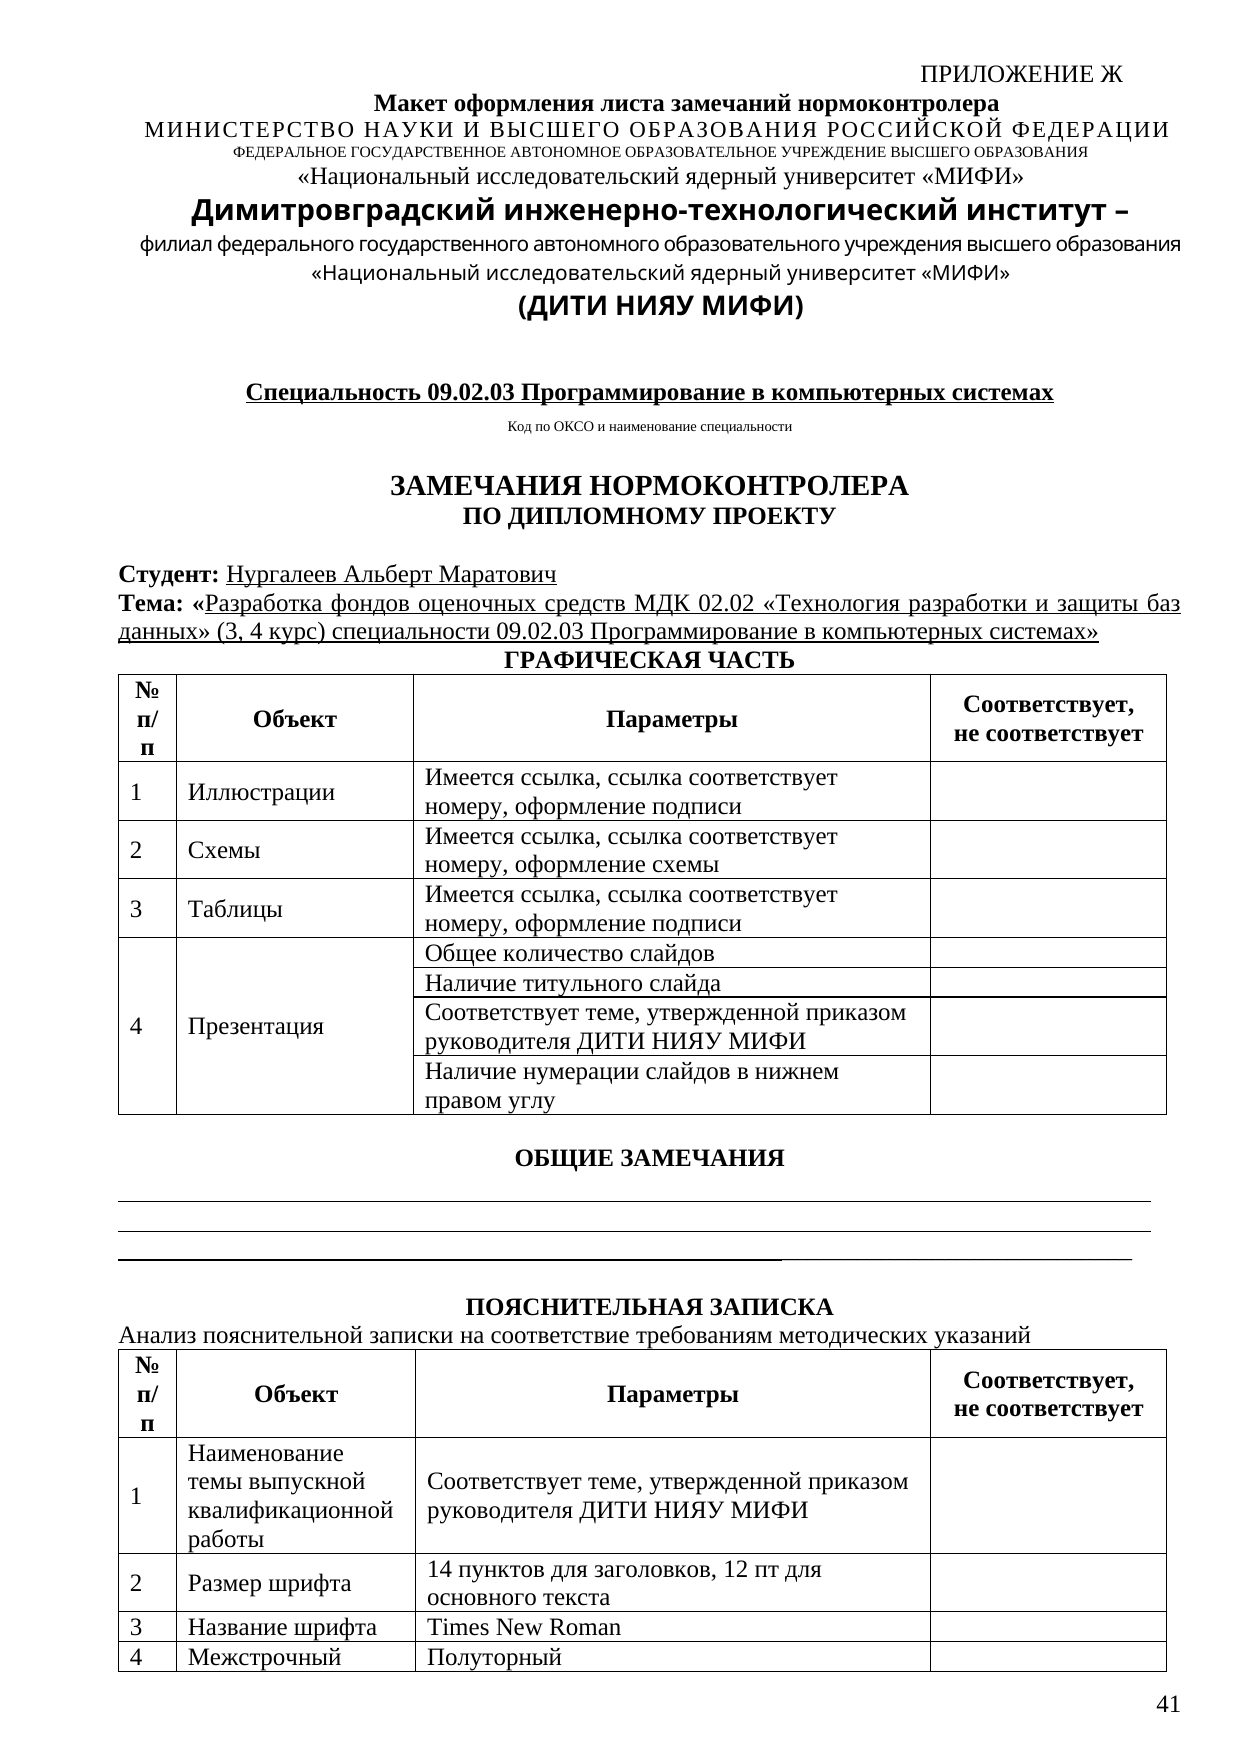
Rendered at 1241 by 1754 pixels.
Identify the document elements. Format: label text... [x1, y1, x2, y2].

table_cell 2 [119, 1554, 176, 1611]
table_cell Полуторный [416, 1642, 930, 1671]
table_header Параметры [416, 1350, 930, 1437]
table_cell [931, 1438, 1166, 1553]
text федеральное государственное АВТОНОМНОЕ образовательное учреждение высшего образования [118, 143, 1203, 161]
table_cell [931, 821, 1166, 878]
text Макет оформления листа замечаний нормоконтролера [118, 88, 1181, 117]
table_cell Название шрифта [177, 1612, 415, 1641]
table_cell Межстрочный интервал [177, 1642, 415, 1671]
table_cell [931, 1642, 1166, 1671]
table_header № п/п [119, 675, 176, 761]
table_cell [931, 762, 1166, 820]
table_cell [931, 1056, 1166, 1113]
table_cell 1 [119, 762, 176, 820]
table_cell Презентация [177, 938, 413, 1113]
table_cell Иллюстрации [177, 762, 413, 820]
table_cell [931, 938, 1166, 967]
table_cell 3 [119, 879, 176, 937]
table_cell Схемы [177, 821, 413, 878]
table_cell Соответствует теме, утвержденной приказом руководителя ДИТИ НИЯУ МИФИ [416, 1438, 930, 1553]
table_cell Наличие титульного слайда [414, 968, 930, 996]
text МИНИСТЕРСТВО НАУКИ И ВЫСШЕГО ОБРАЗОВАНИЯ РОССИЙСКОЙ ФЕДЕРАЦИИ [92, 117, 1222, 143]
text Код по ОКСО и наименование специальности [118, 406, 1181, 434]
text ____________________________ [118, 1172, 1181, 1263]
table_cell 2 [119, 821, 176, 878]
text Тема: «Разработка фондов оценочных средств МДК 02.02 «Технология разработки и защиты баз данных» (3, 4 курс) специальности 09.02.03 Программирование в компьютерных системах» [118, 588, 1181, 645]
text ПОЯСНИТЕЛЬНАЯ ЗАПИСКА [118, 1292, 1181, 1321]
subtitle ПО ДИПЛОМНОМУ ПРОЕКТУ [118, 501, 1181, 530]
table_cell Имеется ссылка, ссылка соответствует номеру, оформление схемы [414, 821, 930, 878]
table_cell [931, 1554, 1166, 1611]
table_cell [931, 1612, 1166, 1641]
text ПРИЛОЖЕНИЕ Ж [782, 59, 1181, 88]
table_cell Имеется ссылка, ссылка соответствует номеру, оформление подписи [414, 879, 930, 937]
table_header Соответствует, не соответствует [931, 675, 1166, 761]
text Анализ пояснительной записки на соответствие требованиям методических указаний [118, 1321, 1181, 1349]
text (ДИТИ НИЯУ МИФИ) [118, 286, 1203, 323]
table_cell 4 [119, 1642, 176, 1671]
table_header Соответствует, не соответствует [931, 1350, 1166, 1437]
table_cell Общее количество слайдов [414, 938, 930, 967]
table_cell Имеется ссылка, ссылка соответствует номеру, оформление подписи [414, 762, 930, 820]
table_header № п/п [119, 1350, 176, 1437]
table_cell [931, 879, 1166, 937]
text Специальность 09.02.03 Программирование в компьютерных системах [118, 377, 1181, 406]
table_header Объект [177, 1350, 415, 1437]
table_cell Наименование темы выпускной квалификационной работы [177, 1438, 415, 1553]
table_cell 4 [119, 938, 176, 1113]
table_cell Размер шрифта [177, 1554, 415, 1611]
table_header Объект [177, 675, 413, 761]
table_cell [931, 998, 1166, 1055]
table_cell Наличие нумерации слайдов в нижнем правом углу [414, 1056, 930, 1113]
table_cell Times New Roman [416, 1612, 930, 1641]
table_cell Таблицы [177, 879, 413, 937]
text Студент: Нургалеев Альберт Маратович [118, 559, 1181, 588]
subtitle ЗАМЕЧАНИЯ НОРМОКОНТРОЛЕРА [118, 468, 1181, 501]
text ОБЩИЕ ЗАМЕЧАНИЯ [118, 1143, 1181, 1172]
text ГРАФИЧЕСКАЯ ЧАСТЬ [118, 645, 1181, 674]
text филиал федерального государственного автономного образовательного учреждения высшего образования [118, 229, 1203, 258]
table_cell 14 пунктов для заголовков, 12 пт для основного текста [416, 1554, 930, 1611]
text «Национальный исследовательский ядерный университет «МИФИ» [118, 258, 1203, 286]
table_header Параметры [414, 675, 930, 761]
text Димитровградский инженерно-технологический институт – [118, 189, 1203, 229]
table_cell 1 [119, 1438, 176, 1553]
table_cell Соответствует теме, утвержденной приказом руководителя ДИТИ НИЯУ МИФИ [414, 998, 930, 1055]
table_cell 3 [119, 1612, 176, 1641]
text «Национальный исследовательский ядерный университет «МИФИ» [118, 161, 1203, 189]
table_cell [931, 968, 1166, 996]
